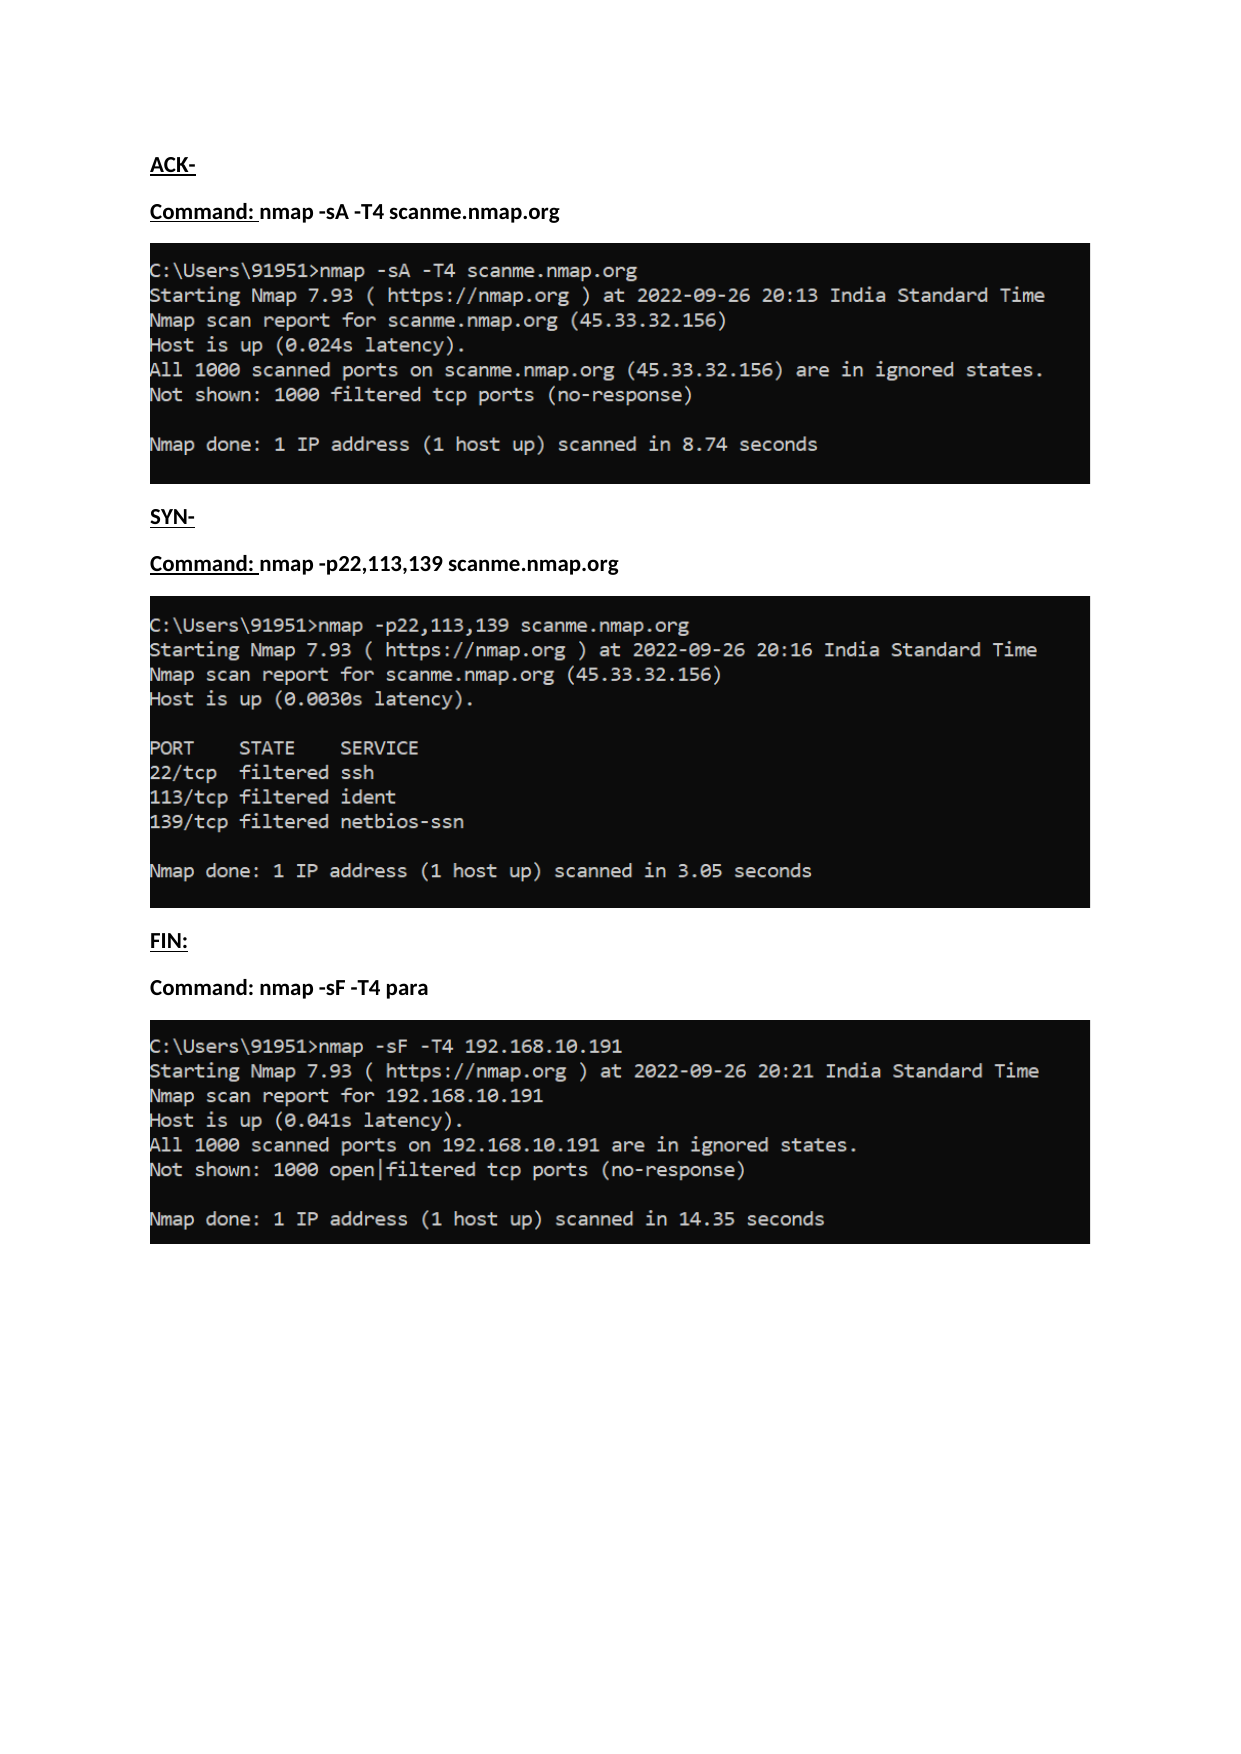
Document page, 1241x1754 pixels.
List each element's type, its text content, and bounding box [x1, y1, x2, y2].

text ACK- [150, 150, 1090, 178]
text FIN: [150, 926, 1090, 954]
text SYN- [150, 502, 1090, 531]
text Command: nmap -p22,113,139 scanme.nmap.org [150, 549, 1090, 577]
picture [150, 1020, 1091, 1244]
text Command: nmap -sA -T4 scanme.nmap.org [150, 197, 1090, 225]
picture [150, 596, 1091, 908]
picture [150, 243, 1091, 484]
text Command: nmap -sF -T4 para [150, 973, 1090, 1001]
